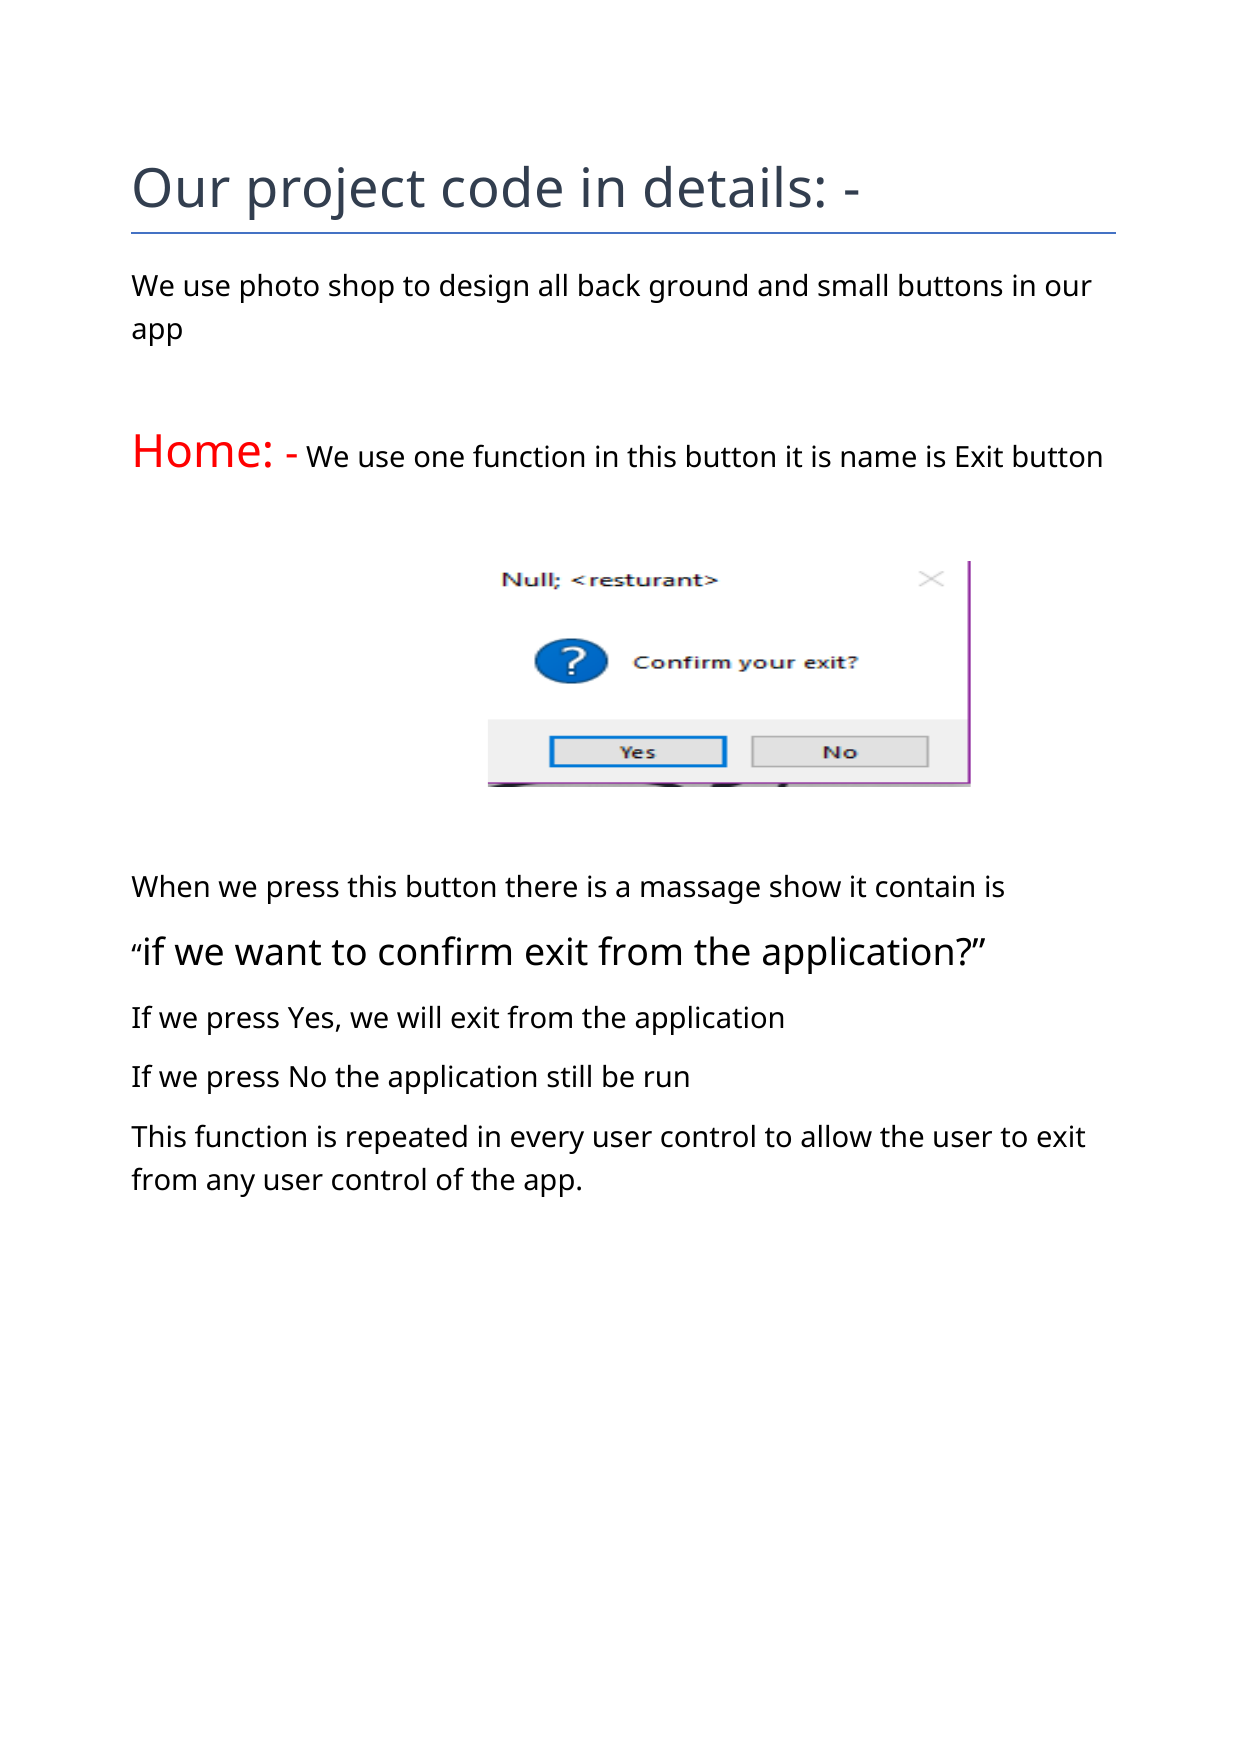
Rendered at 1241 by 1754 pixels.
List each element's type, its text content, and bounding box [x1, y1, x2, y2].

text When we press this button there is a massage show it contain is [131, 866, 1116, 906]
text “if we want to confirm exit from the application?” [131, 925, 1116, 976]
text If we press Yes, we will exit from the application [131, 997, 1116, 1037]
text If we press No the application still be run [131, 1057, 1116, 1096]
text Home: - We use one function in this button it is name is Exit button [131, 418, 1116, 481]
title Our project code in details: - [131, 150, 1116, 232]
text We use photo shop to design all back ground and small buttons in our app [131, 265, 1116, 348]
picture [487, 561, 971, 787]
text This function is repeated in every user control to allow the user to exit from any user control of the app. [131, 1116, 1116, 1198]
